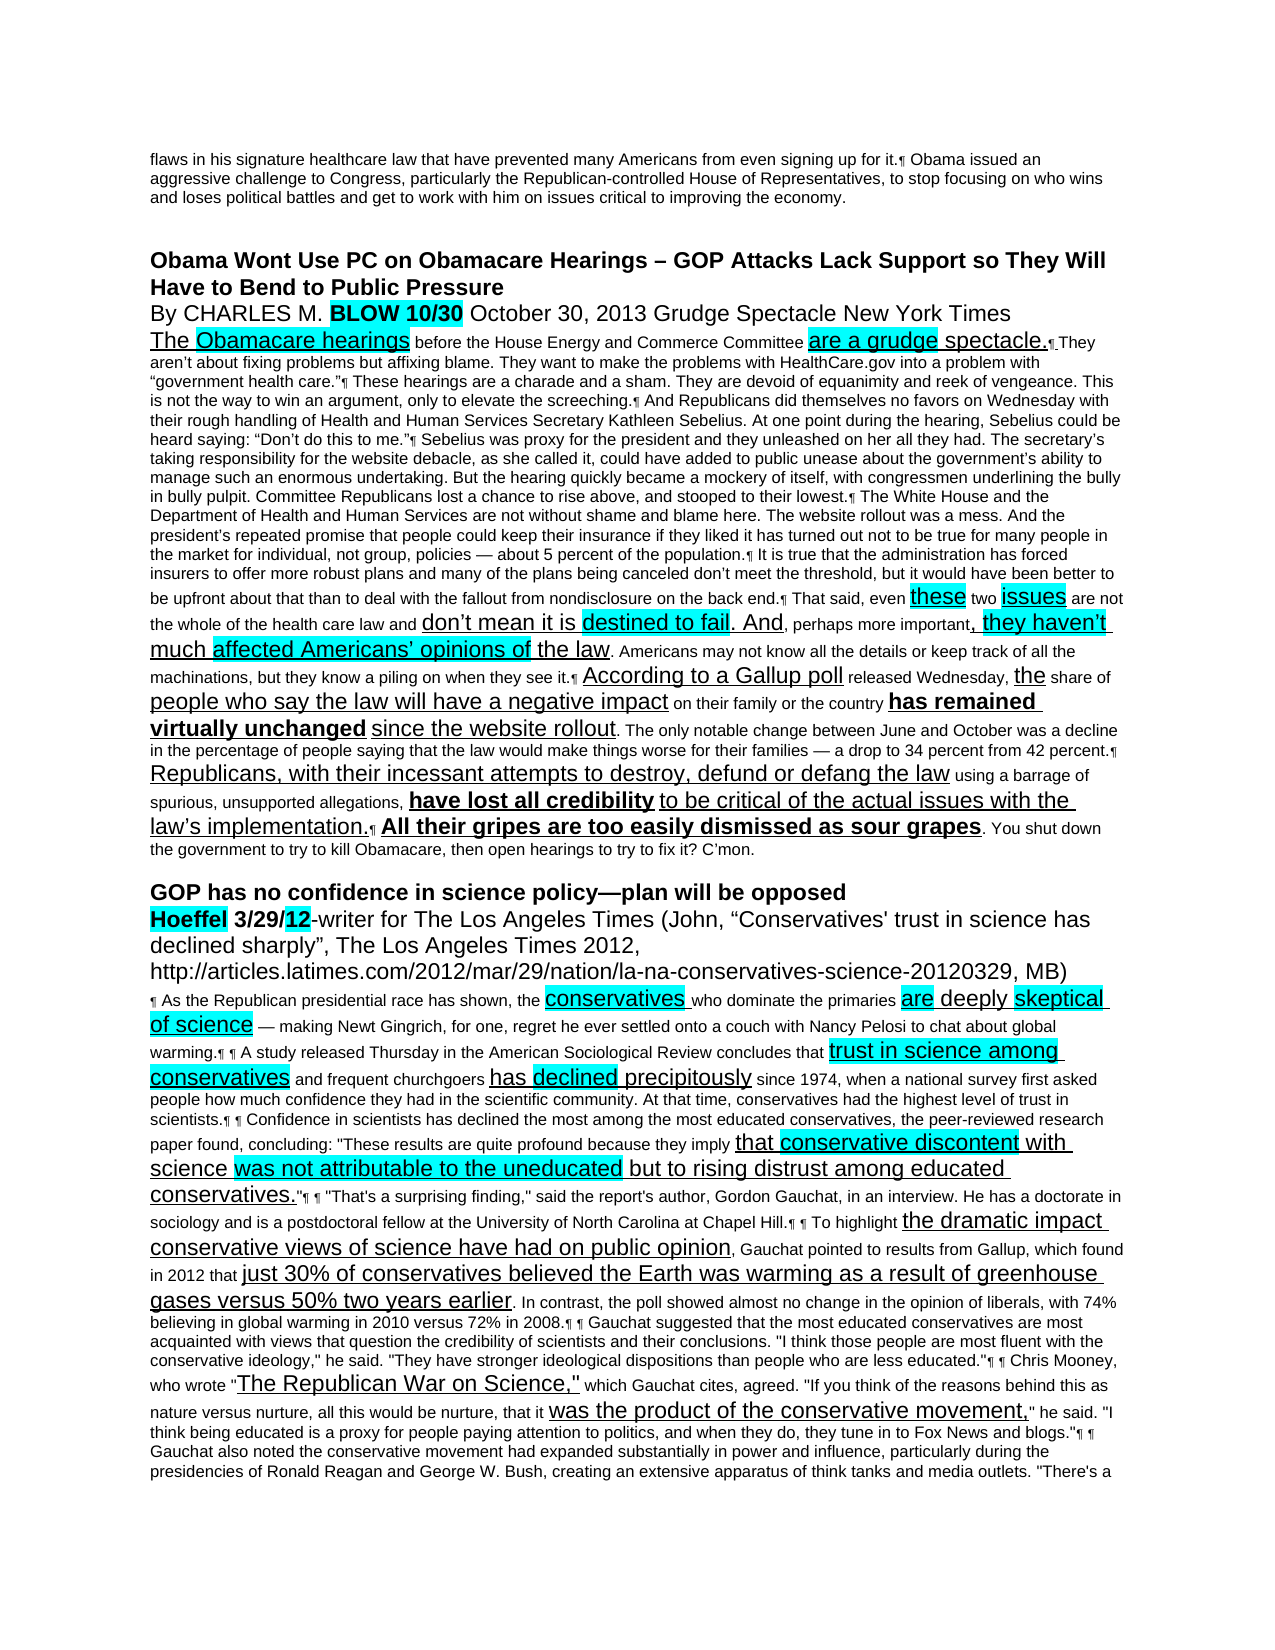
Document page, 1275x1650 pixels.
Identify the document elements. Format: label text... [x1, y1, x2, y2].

text The Obamacare hearings before the House Energy and Commerce Committee are a grudge spectacle.¶ They aren’t about fixing problems but affixing blame. They want to make the problems with HealthCare.gov into a problem with “government health care.”¶ These hearings are a charade and a sham. They are devoid of equanimity and reek of vengeance. This is not the way to win an argument, only to elevate the screeching.¶ And Republicans did themselves no favors on Wednesday with their rough handling of Health and Human Services Secretary Kathleen Sebelius. At one point during the hearing, Sebelius could be heard saying: “Don’t do this to me.”¶ Sebelius was proxy for the president and they unleashed on her all they had. The secretary’s taking responsibility for the website debacle, as she called it, could have added to public unease about the government’s ability to manage such an enormous undertaking. But the hearing quickly became a mockery of itself, with congressmen underlining the bully in bully pulpit. Committee Republicans lost a chance to rise above, and stooped to their lowest.¶ The White House and the Department of Health and Human Services are not without shame and blame here. The website rollout was a mess. And the president’s repeated promise that people could keep their insurance if they liked it has turned out not to be true for many people in the market for individual, not group, policies — about 5 percent of the population.¶ It is true that the administration has forced insurers to offer more robust plans and many of the plans being canceled don’t meet the threshold, but it would have been better to be upfront about that than to deal with the fallout from nondisclosure on the back end.¶ That said, even these two issues are not the whole of the health care law and don’t mean it is destined to fail. And, perhaps more important, they haven’t much affected Americans’ opinions of the law. Americans may not know all the details or keep track of all the machinations, but they know a piling on when they see it.¶ According to a Gallup poll released Wednesday, the share of people who say the law will have a negative impact on their family or the country has remained virtually unchanged since the website rollout. The only notable change between June and October was a decline in the percentage of people saying that the law would make things worse for their families — a drop to 34 percent from 42 percent.¶ Republicans, with their incessant attempts to destroy, defund or defang the law using a barrage of spurious, unsupported allegations, have lost all credibility to be critical of the actual issues with the law’s implementation.¶ All their gripes are too easily dismissed as sour grapes. You shut down the government to try to kill Obamacare, then open hearings to try to fix it? C’mon. [150, 327, 1125, 858]
text Obama Wont Use PC on Obamacare Hearings – GOP Attacks Lack Support so They Will Have to Bend to Public Pressure [150, 247, 1125, 300]
subtitle GOP has no confidence in science policy—plan will be opposed [150, 879, 1125, 906]
text Hoeffel 3/29/12-writer for The Los Angeles Times (John, “Conservatives' trust in science has declined sharply”, The Los Angeles Times 2012, http://articles.latimes.com/2012/mar/29/nation/la-na-conservatives-science-20120329, MB) [150, 906, 1125, 985]
text By CHARLES M. BLOW 10/30 October 30, 2013 Grudge Spectacle New York Times [463, 300, 1125, 327]
text By CHARLES M. BLOW 10/30 October 30, 2013 Grudge Spectacle New York Times [150, 300, 330, 327]
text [150, 150, 1125, 207]
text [150, 985, 1125, 1481]
